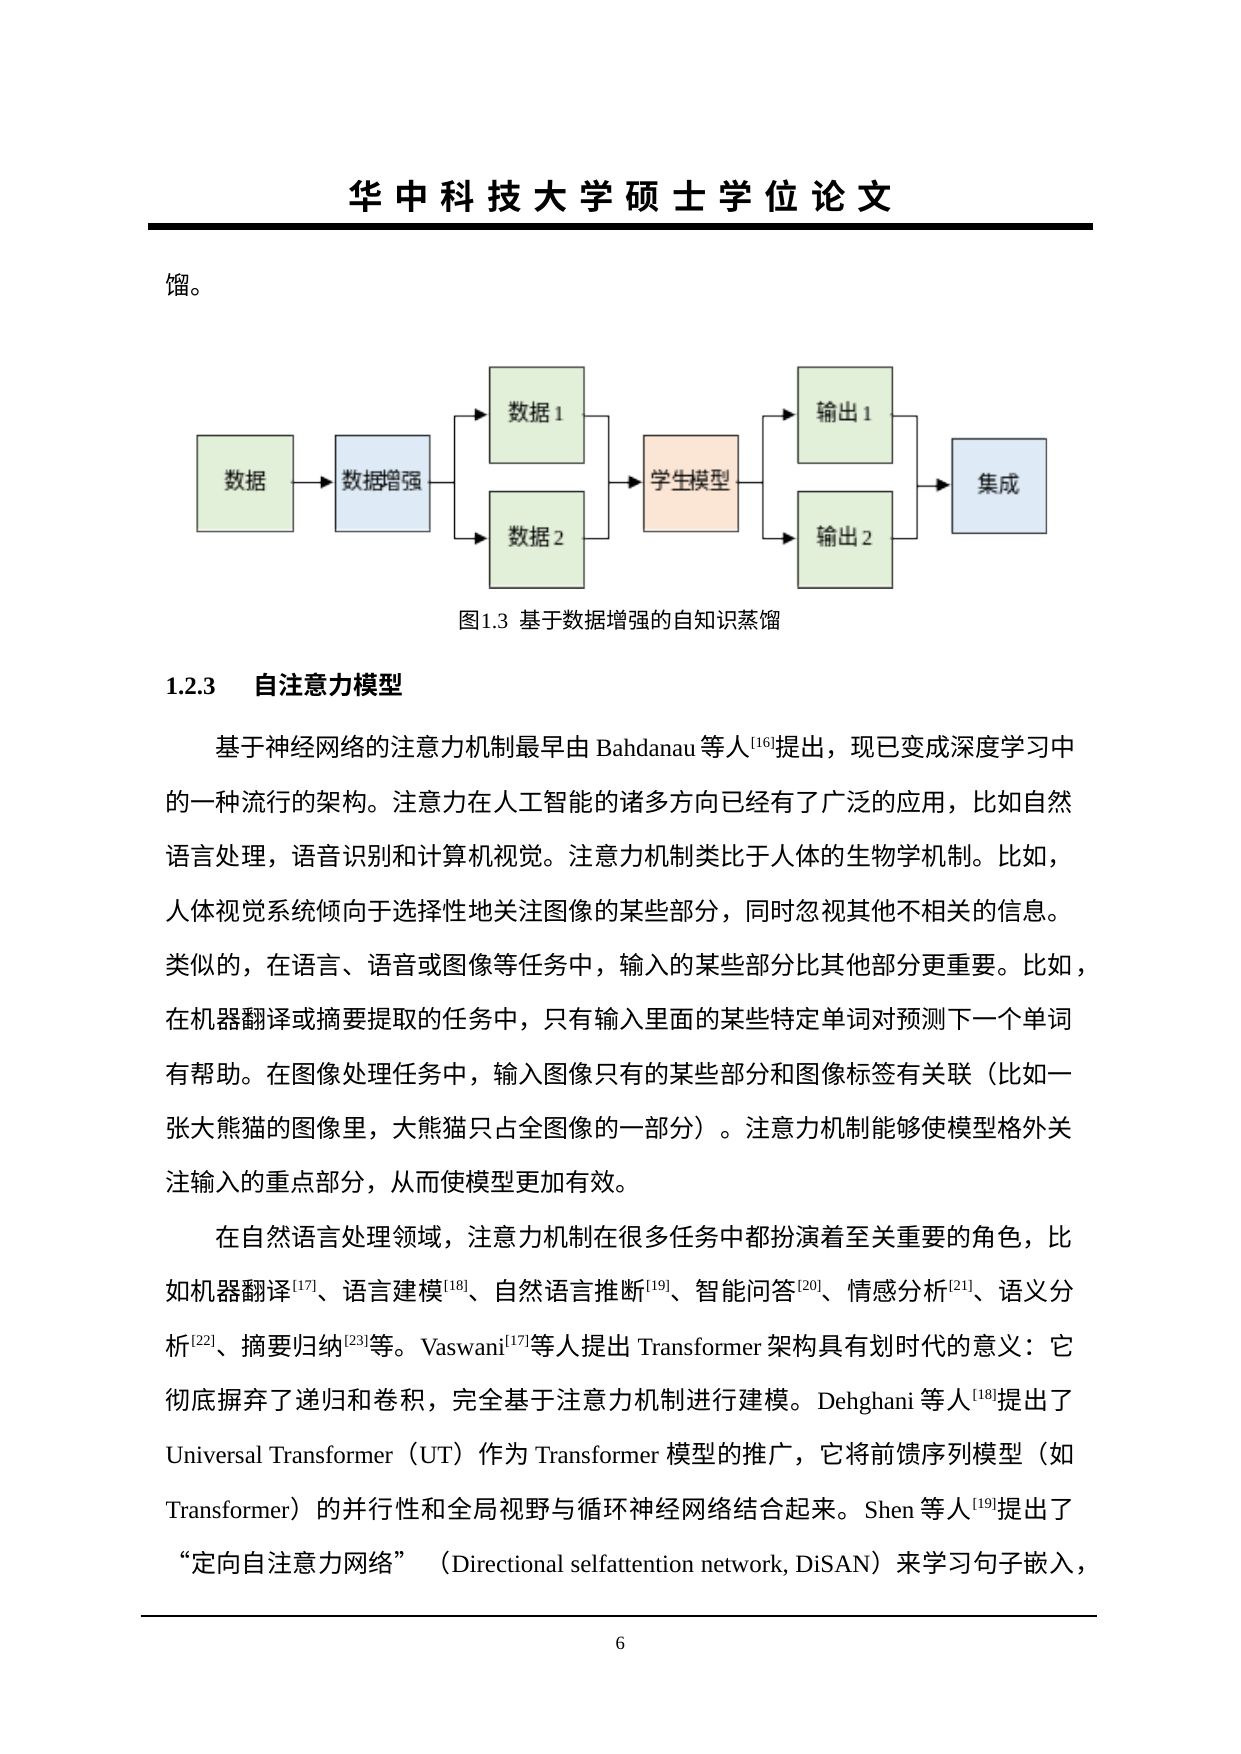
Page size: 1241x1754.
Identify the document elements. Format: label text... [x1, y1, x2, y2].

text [165, 1217, 1075, 1580]
subtitle 自注意力模型 [165, 665, 1075, 701]
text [165, 266, 1075, 302]
text 图1.3 基于数据增强的自知识蒸馏 [165, 603, 1075, 635]
text 基于神经网络的注意力机制最早由Bahdanau等人[16]提出，现已变成深度学习中的一种流行的架构。注意力在人工智能的诸多方向已经有了广泛的应用，比如自然语言处理，语音识别和计算机视觉。注意力机制类比于人体的生物学机制。比如，人体视觉系统倾向于选择性地关注图像的某些部分，同时忽视其他不相关的信息。类似的，在语言、语音或图像等任务中，输入的某些部分比其他部分更重要。比如，在机器翻译或摘要提取的任务中，只有输入里面的某些特定单词对预测下一个单词有帮助。在图像处理任务中，输入图像只有的某些部分和图像标签有关联（比如一张大熊猫的图像里，大熊猫只占全图像的一部分）。注意力机制能够使模型格外关注输入的重点部分，从而使模型更加有效。 [165, 728, 1075, 1199]
